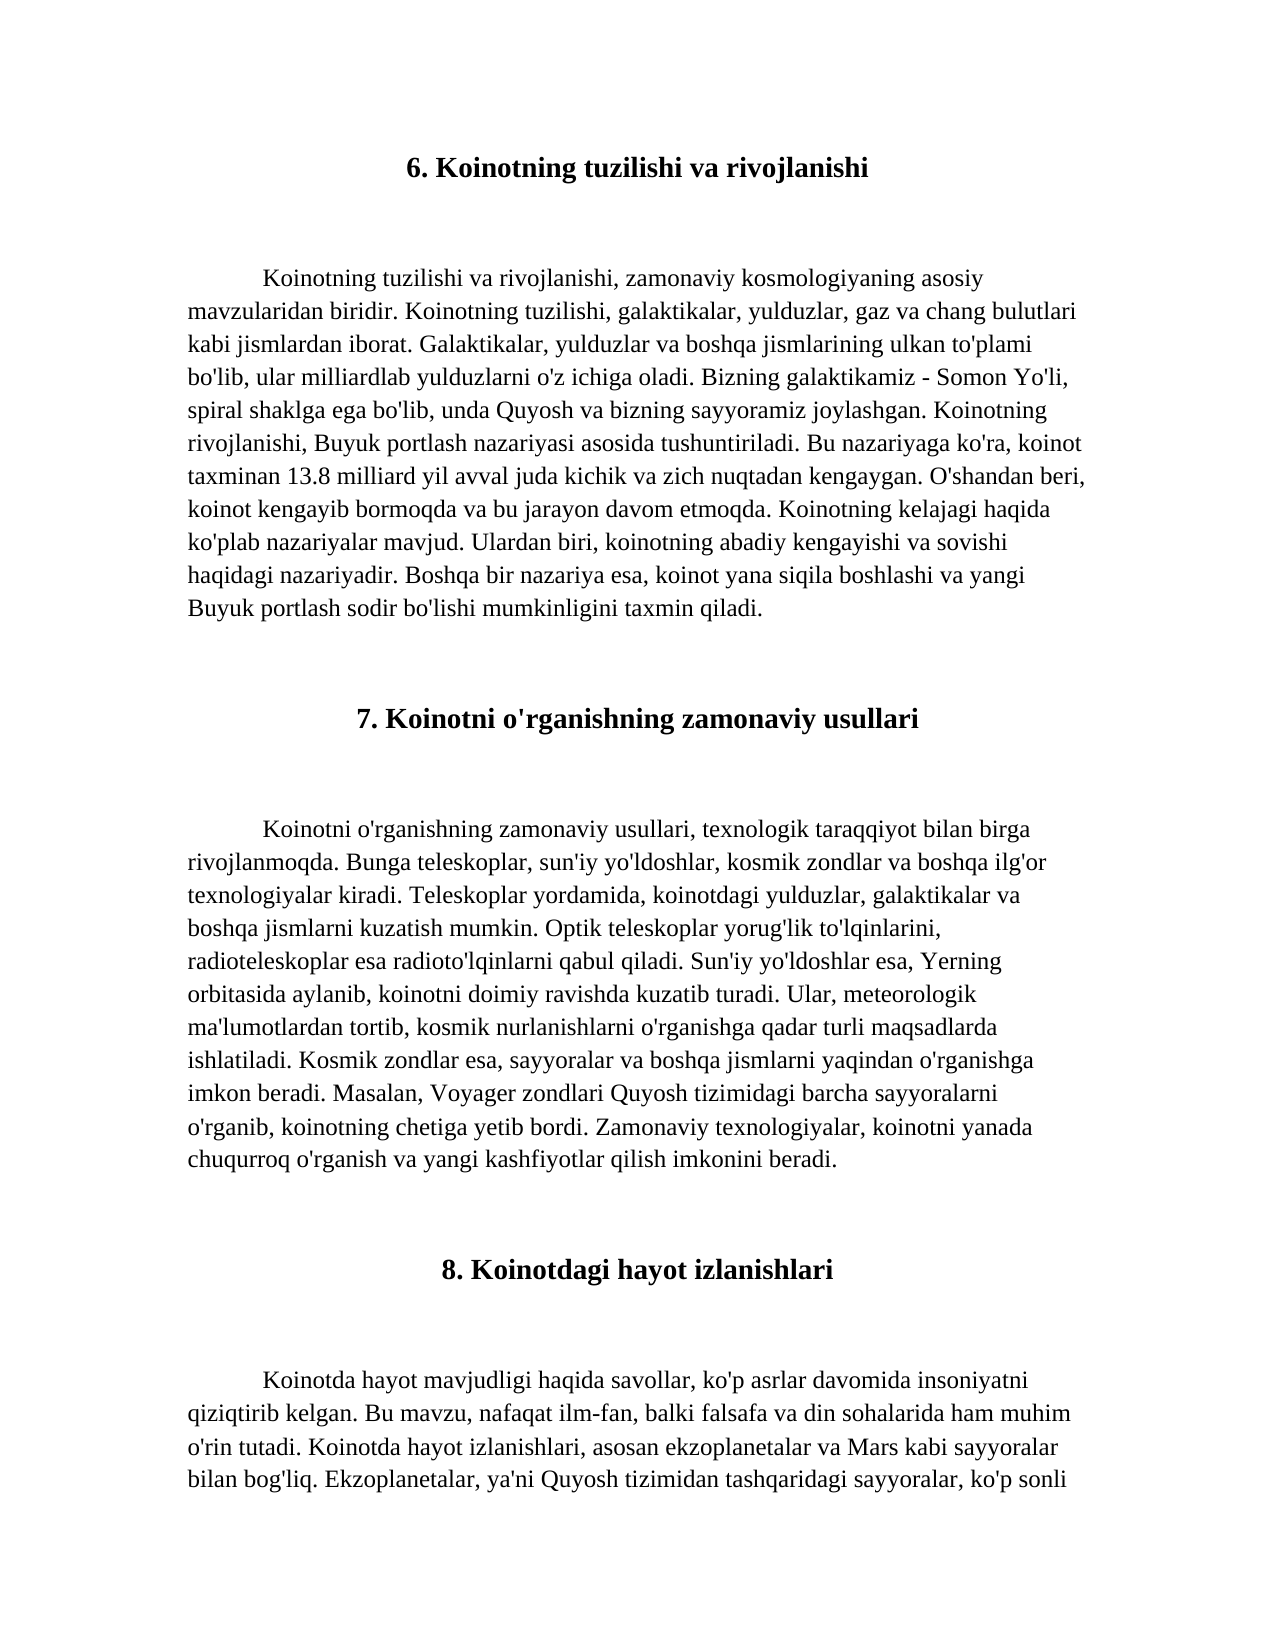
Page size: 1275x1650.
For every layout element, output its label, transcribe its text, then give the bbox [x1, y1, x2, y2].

text 8. Koinotdagi hayot izlanishlari [187, 1252, 1087, 1286]
text Koinotni o'rganishning zamonaviy usullari, texnologik taraqqiyot bilan birga rivojlanmoqda. Bunga teleskoplar, sun'iy yo'ldoshlar, kosmik zondlar va boshqa ilg'or texnologiyalar kiradi. Teleskoplar yordamida, koinotdagi yulduzlar, galaktikalar va boshqa jismlarni kuzatish mumkin. Optik teleskoplar yorug'lik to'lqinlarini, radioteleskoplar esa radioto'lqinlarni qabul qiladi. Sun'iy yo'ldoshlar esa, Yerning orbitasida aylanib, koinotni doimiy ravishda kuzatib turadi. Ular, meteorologik ma'lumotlardan tortib, kosmik nurlanishlarni o'rganishga qadar turli maqsadlarda ishlatiladi. Kosmik zondlar esa, sayyoralar va boshqa jismlarni yaqindan o'rganishga imkon beradi. Masalan, Voyager zondlari Quyosh tizimidagi barcha sayyoralarni o'rganib, koinotning chetiga yetib bordi. Zamonaviy texnologiyalar, koinotni yanada chuqurroq o'rganish va yangi kashfiyotlar qilish imkonini beradi. [187, 814, 1087, 1173]
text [187, 1366, 1087, 1493]
text 6. Koinotning tuzilishi va rivojlanishi [187, 150, 1087, 183]
text Koinotning tuzilishi va rivojlanishi, zamonaviy kosmologiyaning asosiy mavzularidan biridir. Koinotning tuzilishi, galaktikalar, yulduzlar, gaz va chang bulutlari kabi jismlardan iborat. Galaktikalar, yulduzlar va boshqa jismlarining ulkan to'plami bo'lib, ular milliardlab yulduzlarni o'z ichiga oladi. Bizning galaktikamiz - Somon Yo'li, spiral shaklga ega bo'lib, unda Quyosh va bizning sayyoramiz joylashgan. Koinotning rivojlanishi, Buyuk portlash nazariyasi asosida tushuntiriladi. Bu nazariyaga ko'ra, koinot taxminan 13.8 milliard yil avval juda kichik va zich nuqtadan kengaygan. O'shandan beri, koinot kengayib bormoqda va bu jarayon davom etmoqda. Koinotning kelajagi haqida ko'plab nazariyalar mavjud. Ulardan biri, koinotning abadiy kengayishi va sovishi haqidagi nazariyadir. Boshqa bir nazariya esa, koinot yana siqila boshlashi va yangi Buyuk portlash sodir bo'lishi mumkinligini taxmin qiladi. [187, 263, 1087, 622]
text 7. Koinotni o'rganishning zamonaviy usullari [187, 701, 1087, 735]
